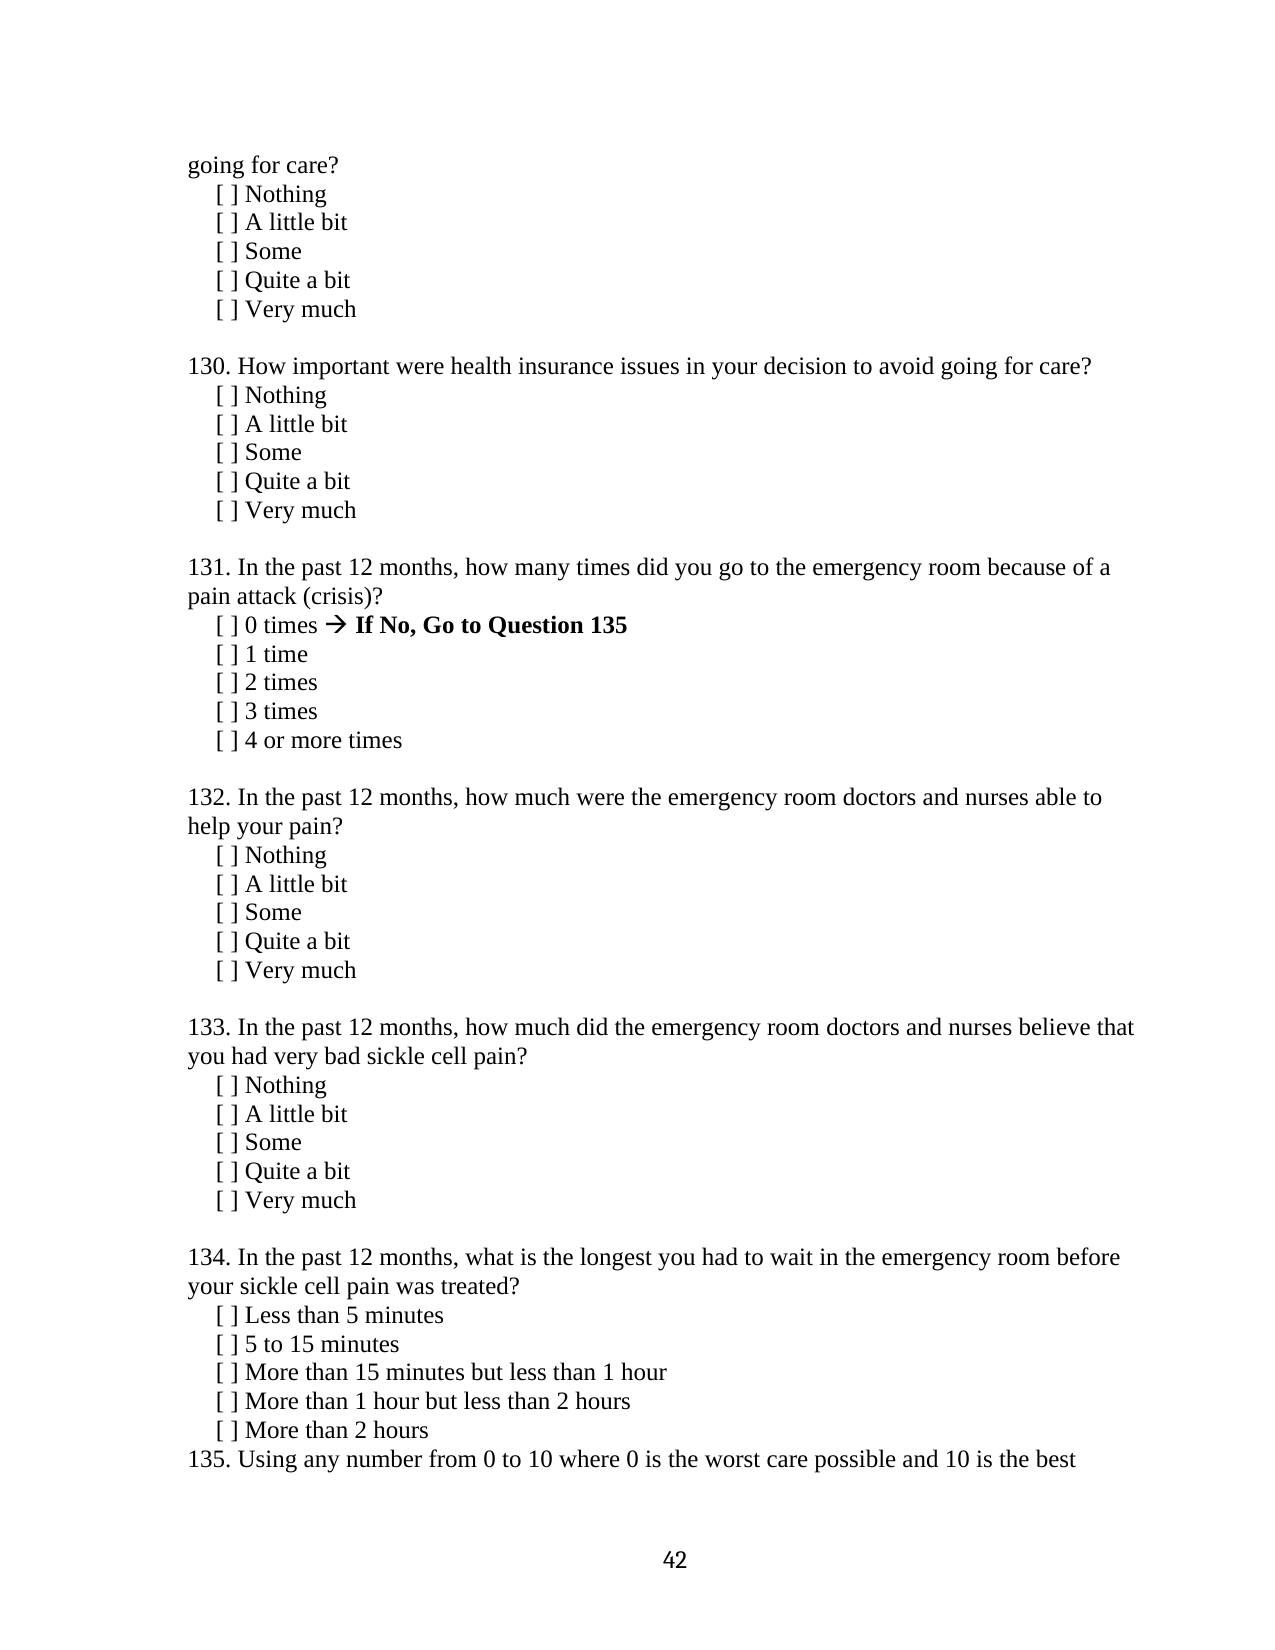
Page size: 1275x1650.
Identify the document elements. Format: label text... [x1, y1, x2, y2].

text [ ] Some [216, 1127, 1237, 1156]
text 130. How important were health insurance issues in your decision to avoid going for care? [187, 351, 1237, 380]
text [ ] 0 times If No, Go to Question 135 [216, 610, 1237, 639]
text [ ] Quite a bit [216, 265, 1237, 294]
text [ ] 3 times [216, 696, 1237, 725]
text [ ] Some [216, 437, 1237, 466]
text 134. In the past 12 months, what is the longest you had to wait in the emergency room before [187, 1242, 1237, 1271]
text [ ] Some [216, 897, 1237, 926]
text [ ] A little bit [216, 409, 1237, 437]
text [ ] A little bit [216, 1099, 1237, 1127]
text [ ] Quite a bit [216, 1156, 1237, 1185]
text [ ] Very much [216, 294, 1237, 322]
text [ ] Nothing [216, 380, 1237, 409]
text [ ] Some [216, 236, 1237, 265]
text [ ] Quite a bit [216, 466, 1237, 495]
text 131. In the past 12 months, how many times did you go to the emergency room because of a [187, 552, 1237, 581]
text going for care? [187, 150, 1237, 179]
text your sickle cell pain was treated? [187, 1271, 1237, 1300]
text [ ] More than 15 minutes but less than 1 hour [216, 1357, 1237, 1386]
text [ ] 4 or more times [216, 725, 1237, 754]
text [ ] Very much [216, 1185, 1237, 1214]
text pain attack (crisis)? [187, 581, 1237, 610]
text [ ] A little bit [216, 869, 1237, 897]
text [ ] A little bit [216, 207, 1237, 236]
text [ ] Nothing [216, 1070, 1237, 1099]
text 135. Using any number from 0 to 10 where 0 is the worst care possible and 10 is the best [187, 1444, 1237, 1472]
text [ ] 5 to 15 minutes [216, 1329, 1237, 1357]
text [ ] More than 2 hours [216, 1415, 1237, 1444]
text 133. In the past 12 months, how much did the emergency room doctors and nurses believe that [187, 1012, 1237, 1041]
text [ ] 1 time [216, 639, 1237, 667]
text [ ] Very much [216, 495, 1237, 524]
text [ ] Very much [216, 955, 1237, 984]
text [ ] More than 1 hour but less than 2 hours [216, 1386, 1237, 1415]
text [ ] 2 times [216, 667, 1237, 696]
text [ ] Less than 5 minutes [216, 1300, 1237, 1329]
text you had very bad sickle cell pain? [187, 1041, 1237, 1070]
text 132. In the past 12 months, how much were the emergency room doctors and nurses able to [187, 782, 1237, 811]
text [ ] Nothing [216, 840, 1237, 869]
text [ ] Nothing [216, 179, 1237, 207]
text [ ] Quite a bit [216, 926, 1237, 955]
text help your pain? [187, 811, 1237, 840]
